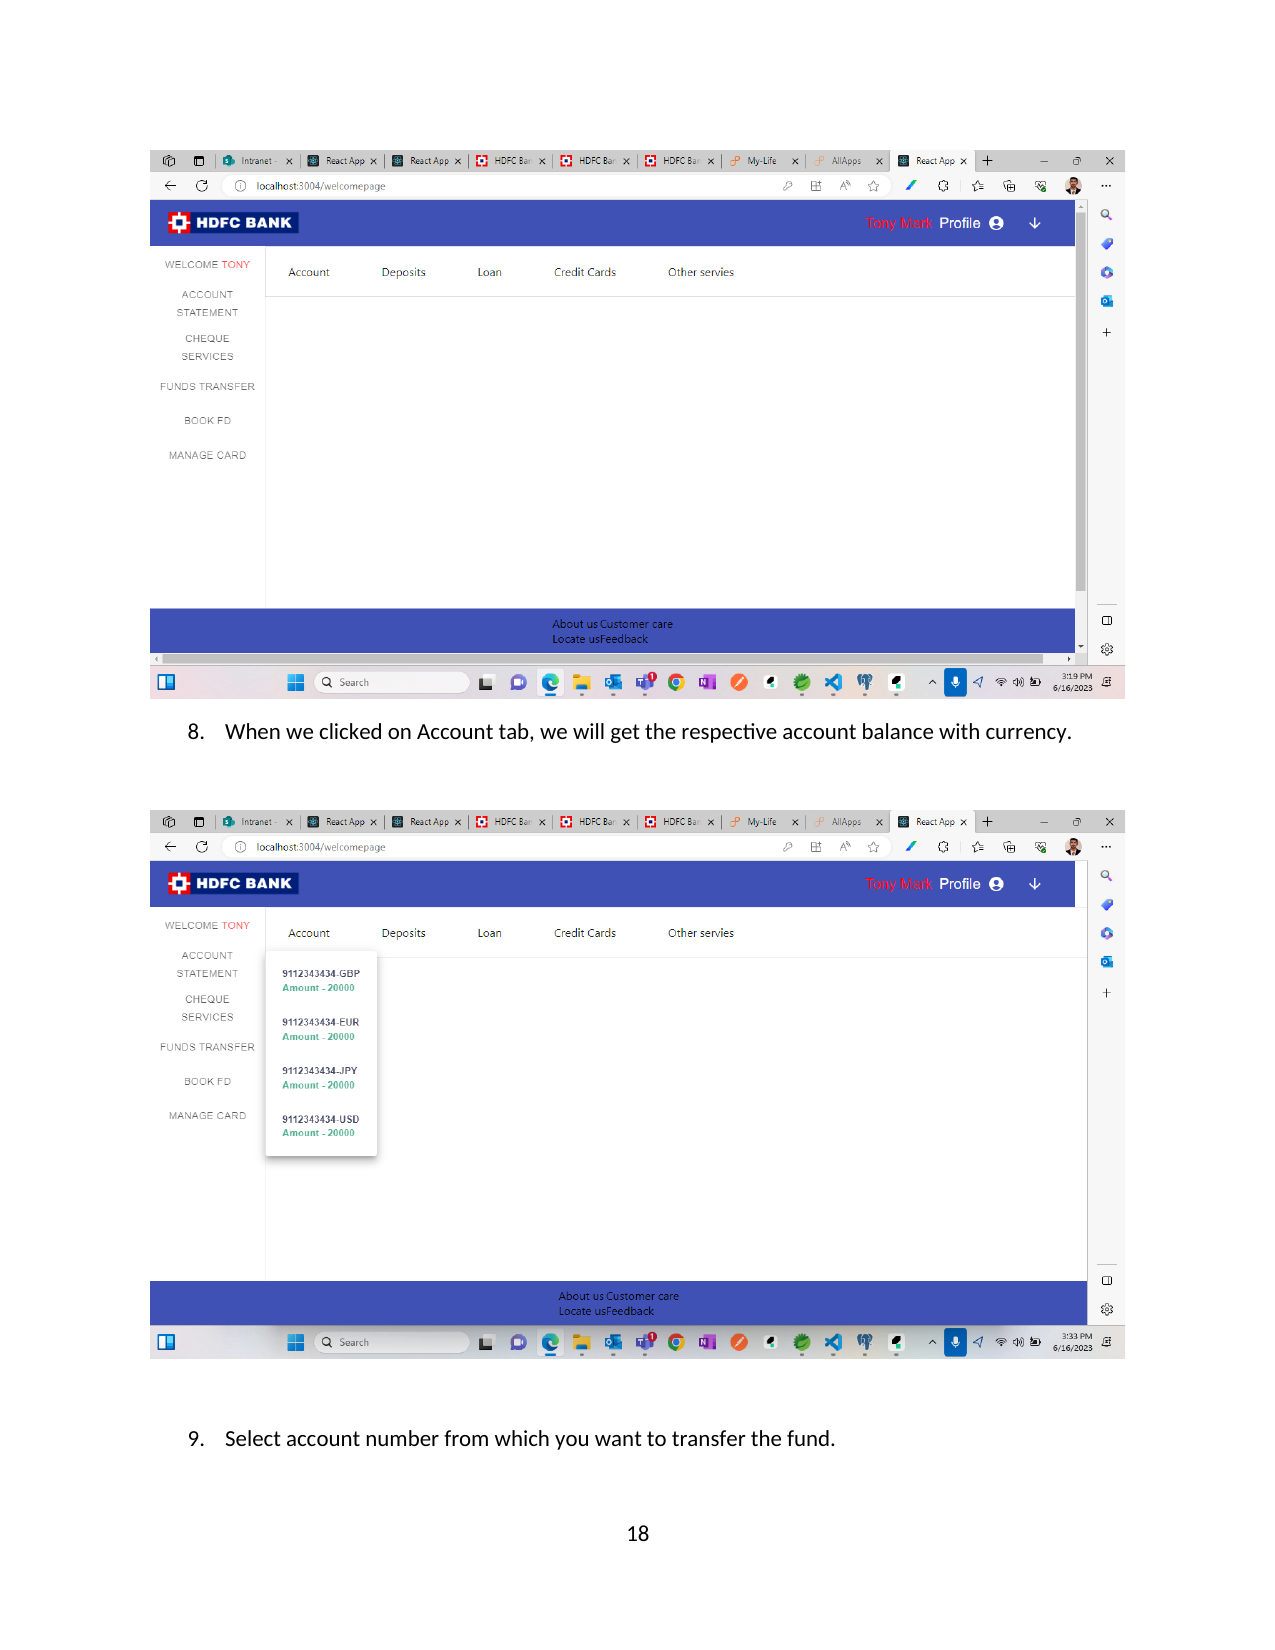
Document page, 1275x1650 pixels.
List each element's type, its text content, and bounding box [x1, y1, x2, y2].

list When we clicked on Account tab, we will get the respective account balance with currency. [187, 717, 1125, 745]
picture [150, 150, 1125, 699]
picture [150, 810, 1125, 1359]
list Select account number from which you want to transfer the fund. [187, 1424, 1125, 1453]
